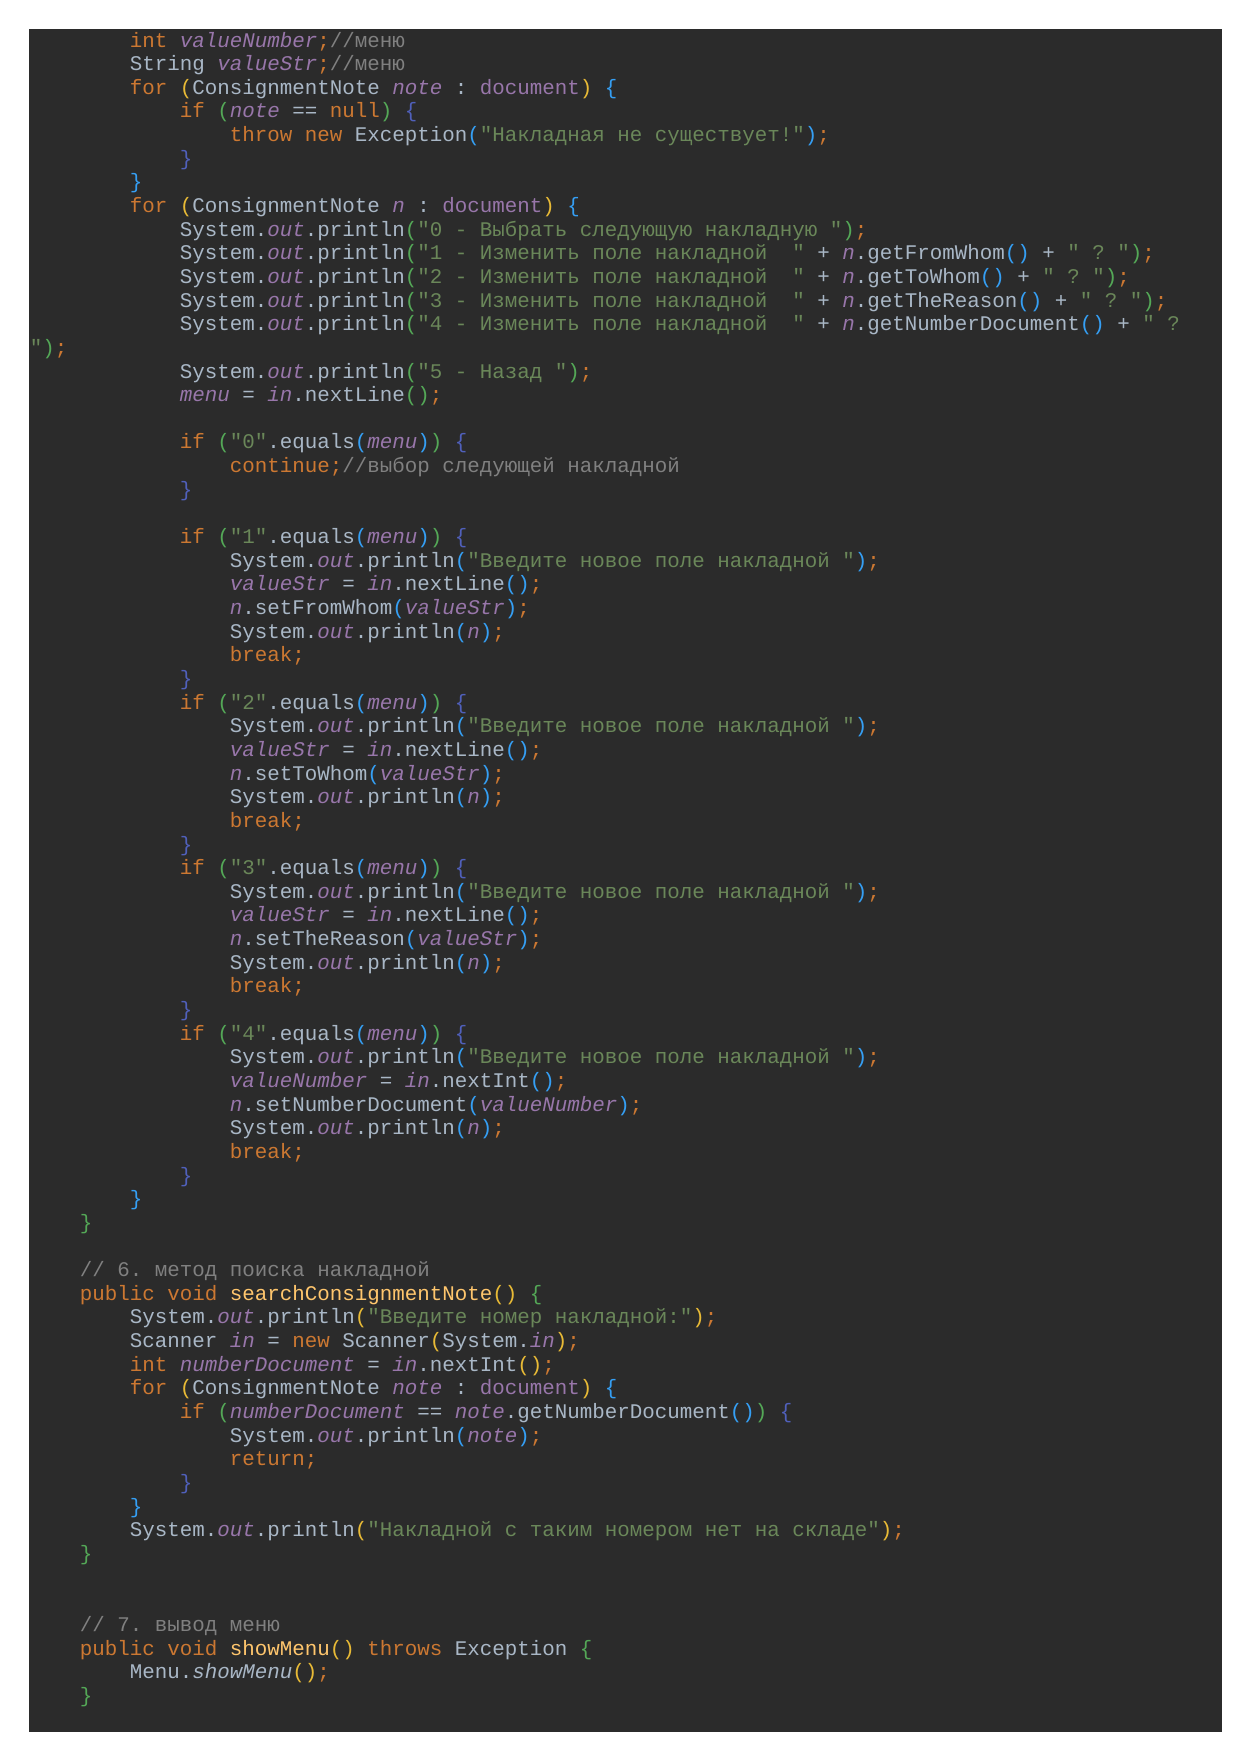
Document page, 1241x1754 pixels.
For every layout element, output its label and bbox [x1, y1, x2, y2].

text [29, 29, 1222, 1732]
